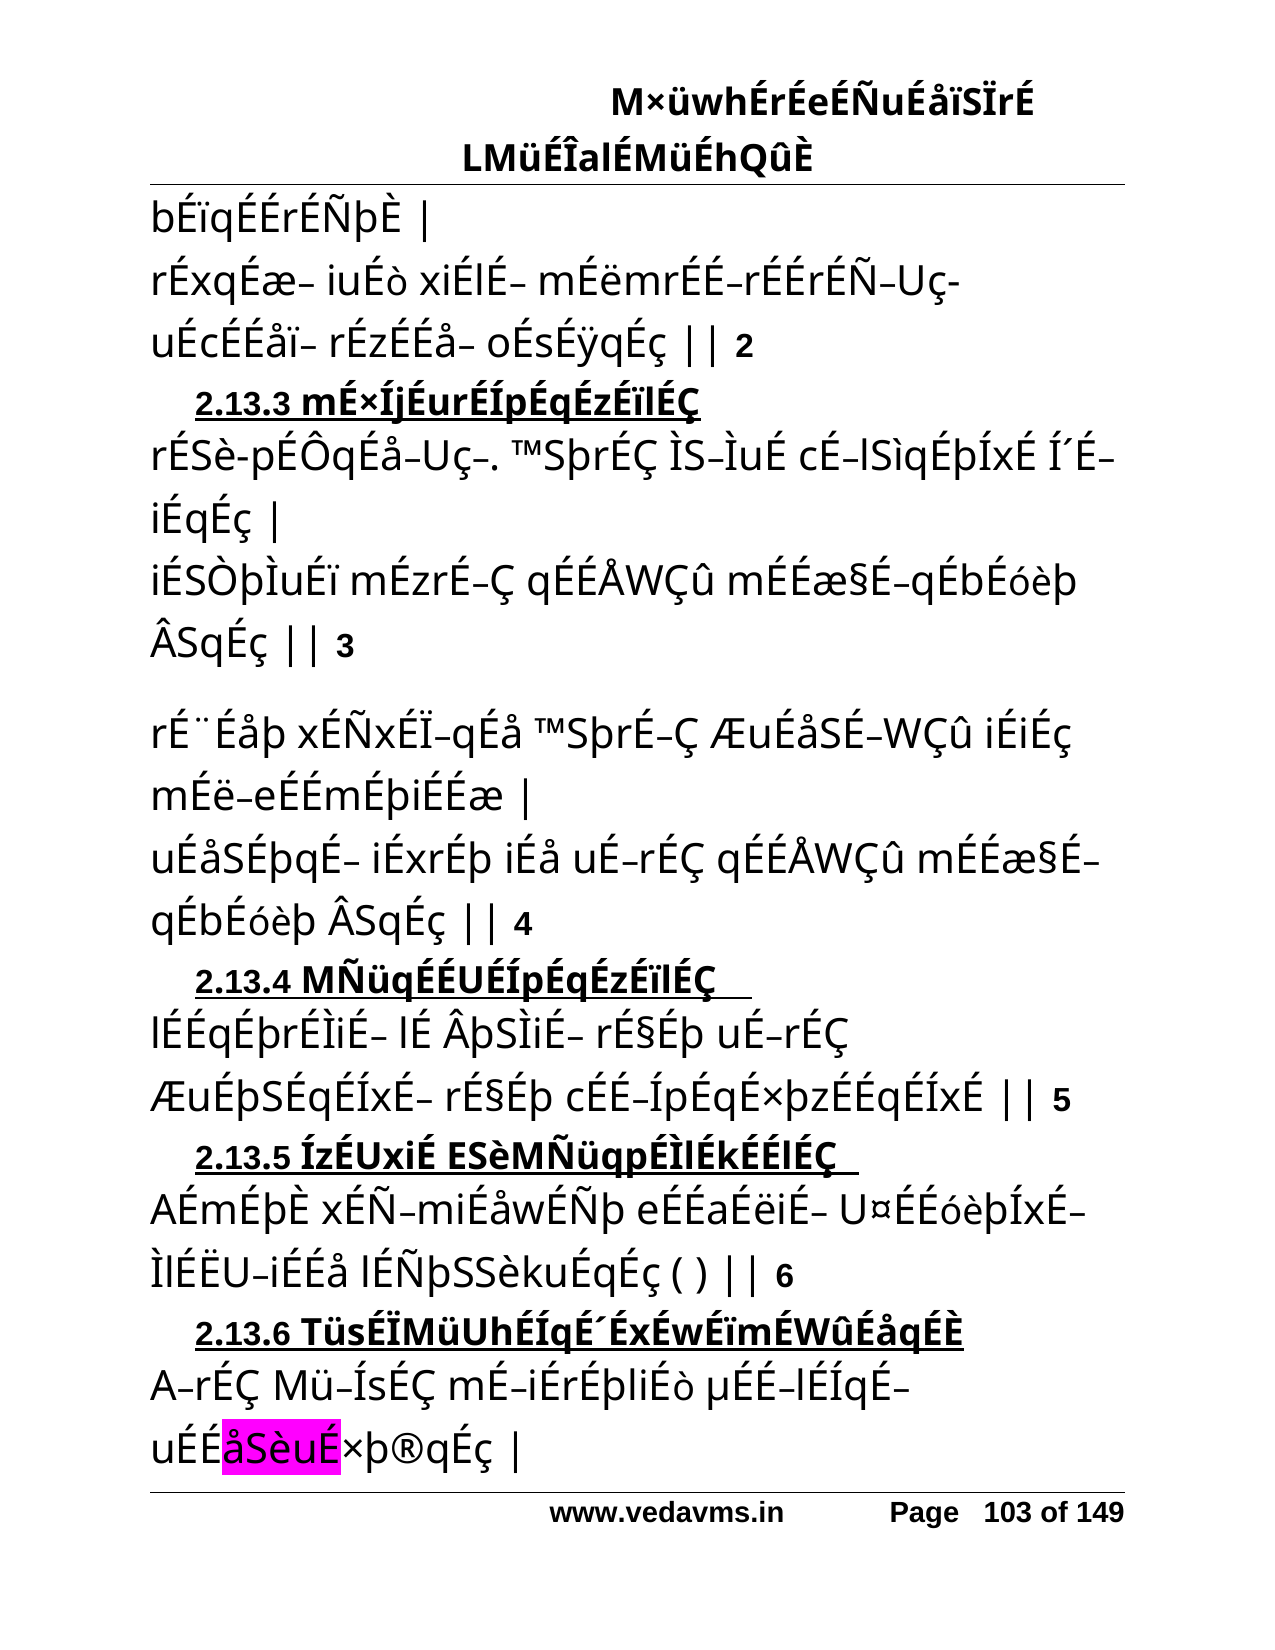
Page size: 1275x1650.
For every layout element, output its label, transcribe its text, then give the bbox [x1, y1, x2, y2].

text lÉÉqÉþrÉÌiÉ– lÉ ÂþSÌiÉ– rÉ§Éþ uÉ–rÉÇ ÆuÉþSÉqÉÍxÉ– rÉ§Éþ cÉÉ–ÍpÉqÉ×þzÉÉqÉÍxÉ || 5 [150, 1004, 1125, 1123]
text iÉSÒþÌuÉï mÉzrÉ–Ç qÉÉÅWÇû mÉÉæ§É–qÉbÉóèþ ÂSqÉç || 3 [150, 551, 1125, 670]
text rÉSè-pÉÔqÉå–Uç–. ™SþrÉÇ ÌS–ÌuÉ cÉ–lSìqÉþÍxÉ Í´É–iÉqÉç | [150, 426, 1125, 545]
subtitle 2.13.5 ÍzÉUxiÉ ESèMÑüqpÉÌlÉkÉÉlÉÇ [195, 1129, 1125, 1180]
text A–rÉÇ Mü–ÍsÉÇ mÉ–iÉrÉþliÉò µÉÉ–lÉÍqÉ–uÉÉåSèuÉ×þ®qÉç | [150, 1356, 1125, 1475]
subtitle 2.13.4 MÑüqÉÉUÉÍpÉqÉzÉïlÉÇ [195, 953, 1125, 1004]
text uÉåSÉþqÉ– iÉxrÉþ iÉå uÉ–rÉÇ qÉÉÅWÇû mÉÉæ§É–qÉbÉóèþ ÂSqÉç || 4 [150, 828, 1125, 948]
text rÉ¨Éåþ xÉÑxÉÏ–qÉå ™SþrÉ–Ç ÆuÉåSÉ–WÇû iÉiÉç mÉë–eÉÉmÉþiÉÉæ | [150, 704, 1125, 823]
text rÉxqÉæ– iuÉò xiÉlÉ– mÉëmrÉÉ–rÉÉrÉÑ–Uç-uÉcÉÉåï– rÉzÉÉå– oÉsÉÿqÉç || 2 [150, 250, 1125, 369]
subtitle 2.13.6 TüsÉÏMüUhÉÍqÉ´ÉxÉwÉïmÉWûÉåqÉÈ [195, 1305, 1125, 1356]
text A–rÉÇ MÑüþqÉÉ–UÉå eÉ–UÉÇ kÉþrÉiÉÑ SÏ–bÉïqÉÉrÉÑþÈ | [150, 188, 1125, 245]
text AÉmÉþÈ xÉÑ–miÉåwÉÑþ eÉÉaÉëiÉ– U¤ÉÉóèþÍxÉ– ÌlÉËU–iÉÉå lÉÑþSSèkuÉqÉç ( ) || 6 [150, 1180, 1125, 1299]
subtitle 2.13.3 mÉ×ÍjÉurÉÍpÉqÉzÉïlÉÇ [195, 375, 1125, 426]
